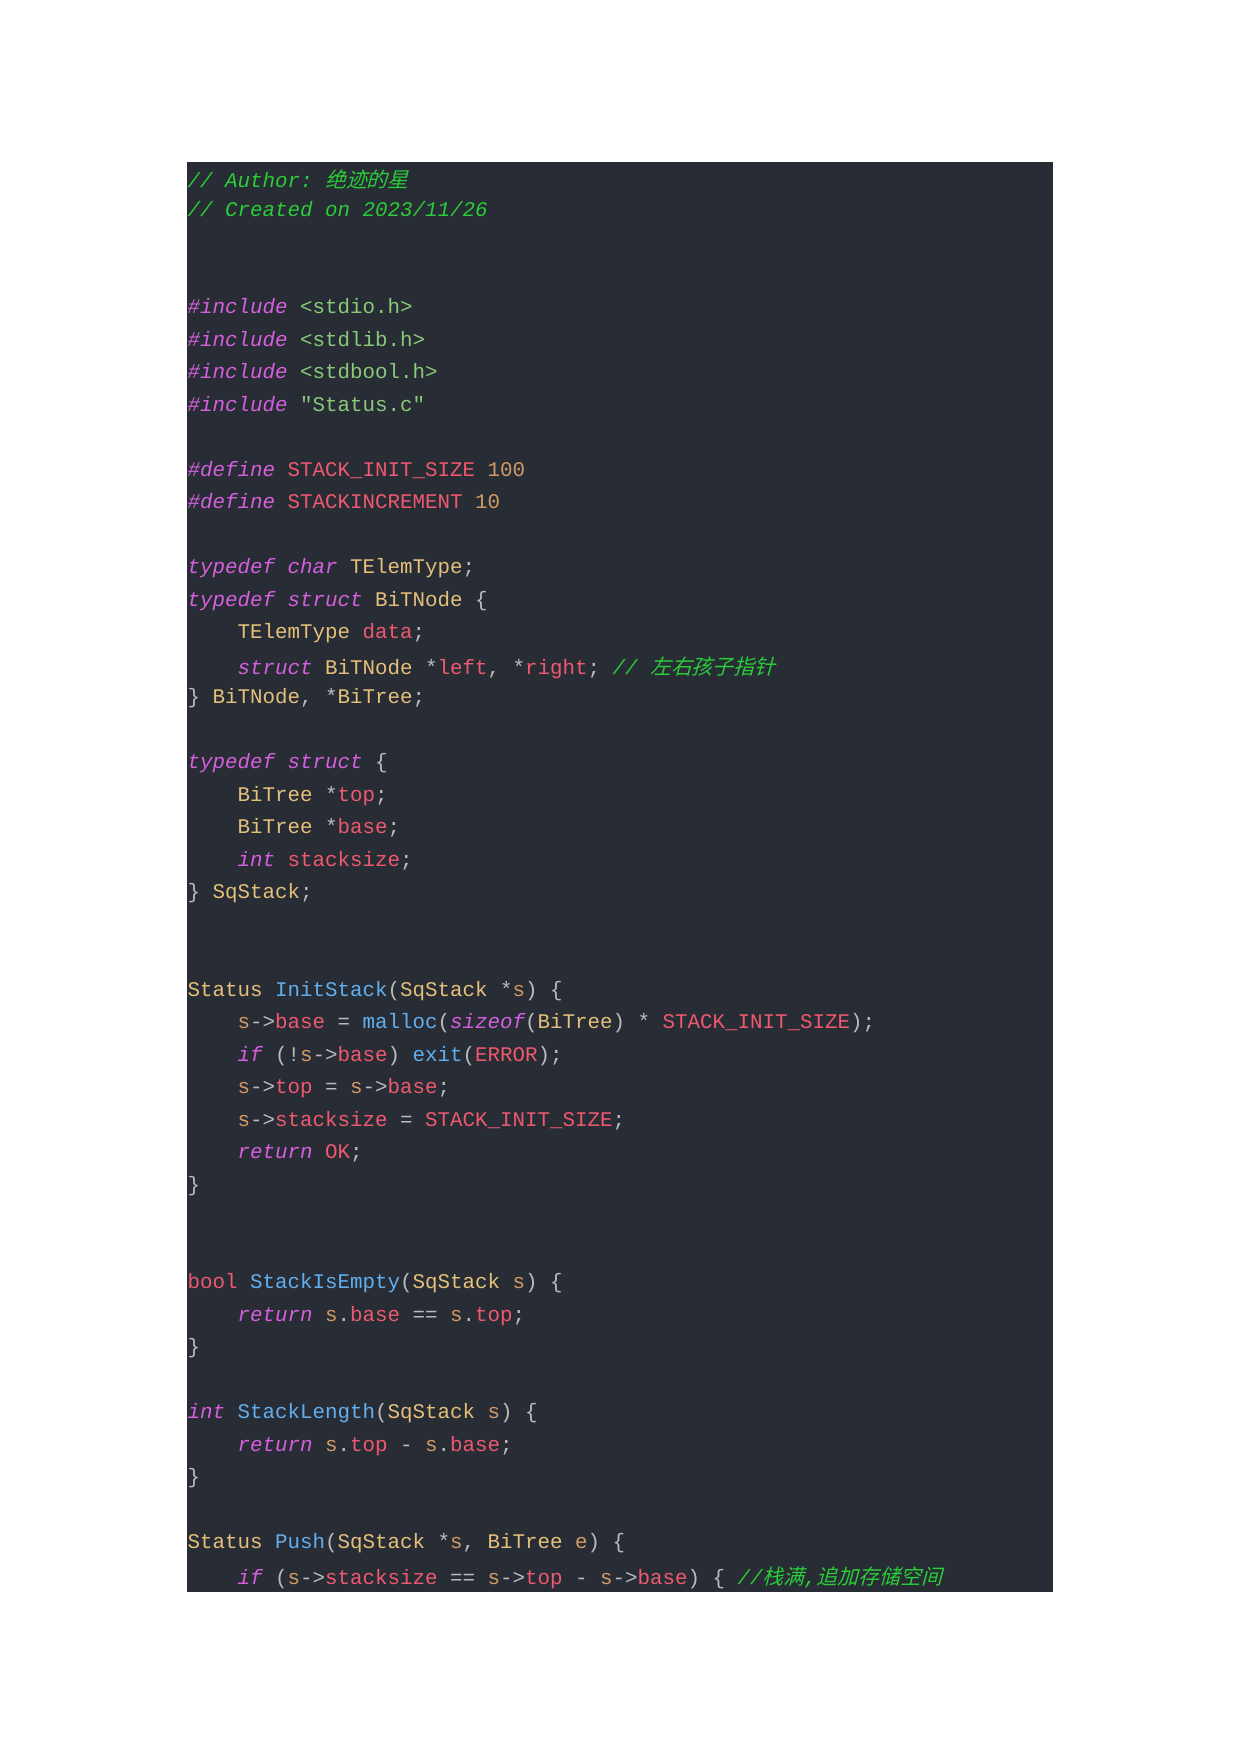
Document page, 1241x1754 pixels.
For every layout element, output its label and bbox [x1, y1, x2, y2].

text [187, 162, 1053, 1592]
